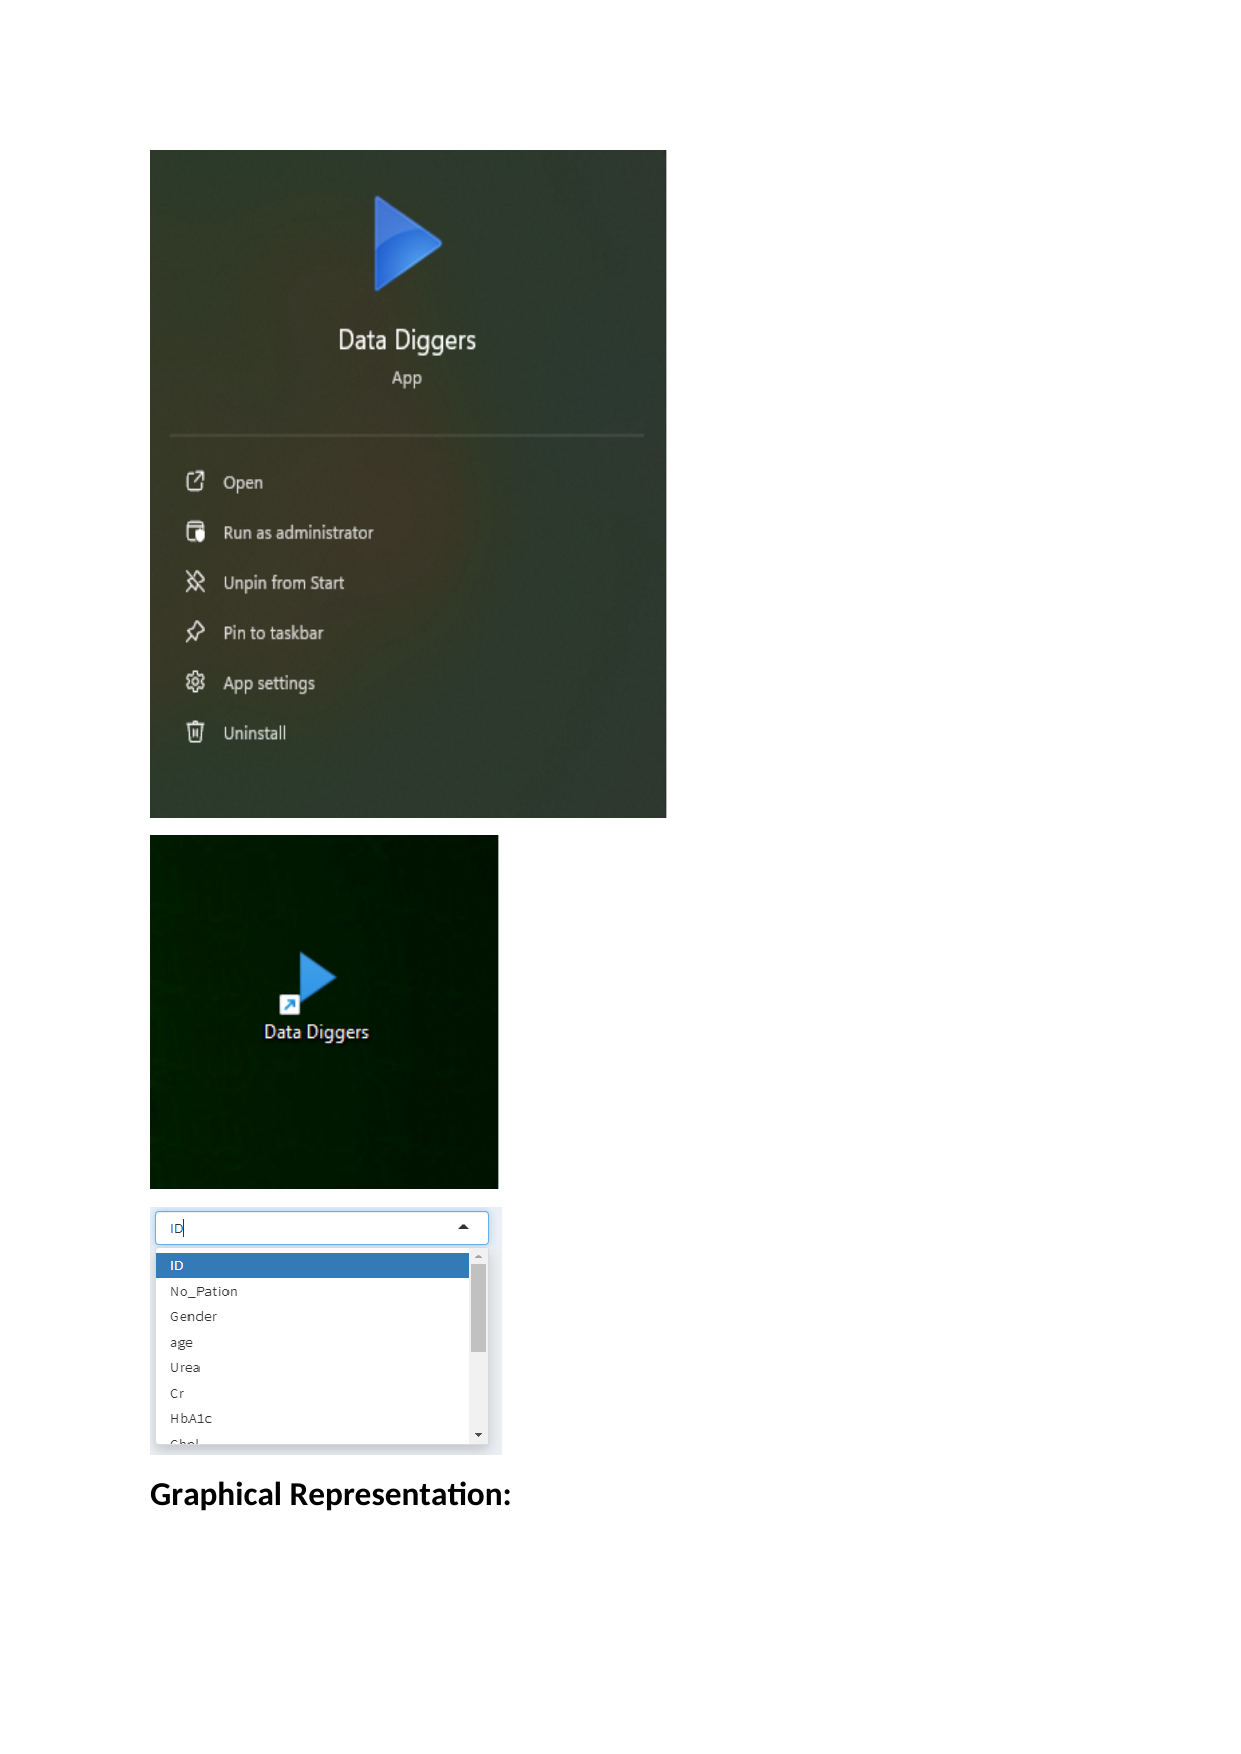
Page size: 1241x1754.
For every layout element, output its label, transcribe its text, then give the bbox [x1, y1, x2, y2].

picture [150, 150, 667, 818]
picture [150, 835, 499, 1189]
text Graphical Representation: [150, 1473, 1090, 1514]
picture [150, 1207, 503, 1455]
